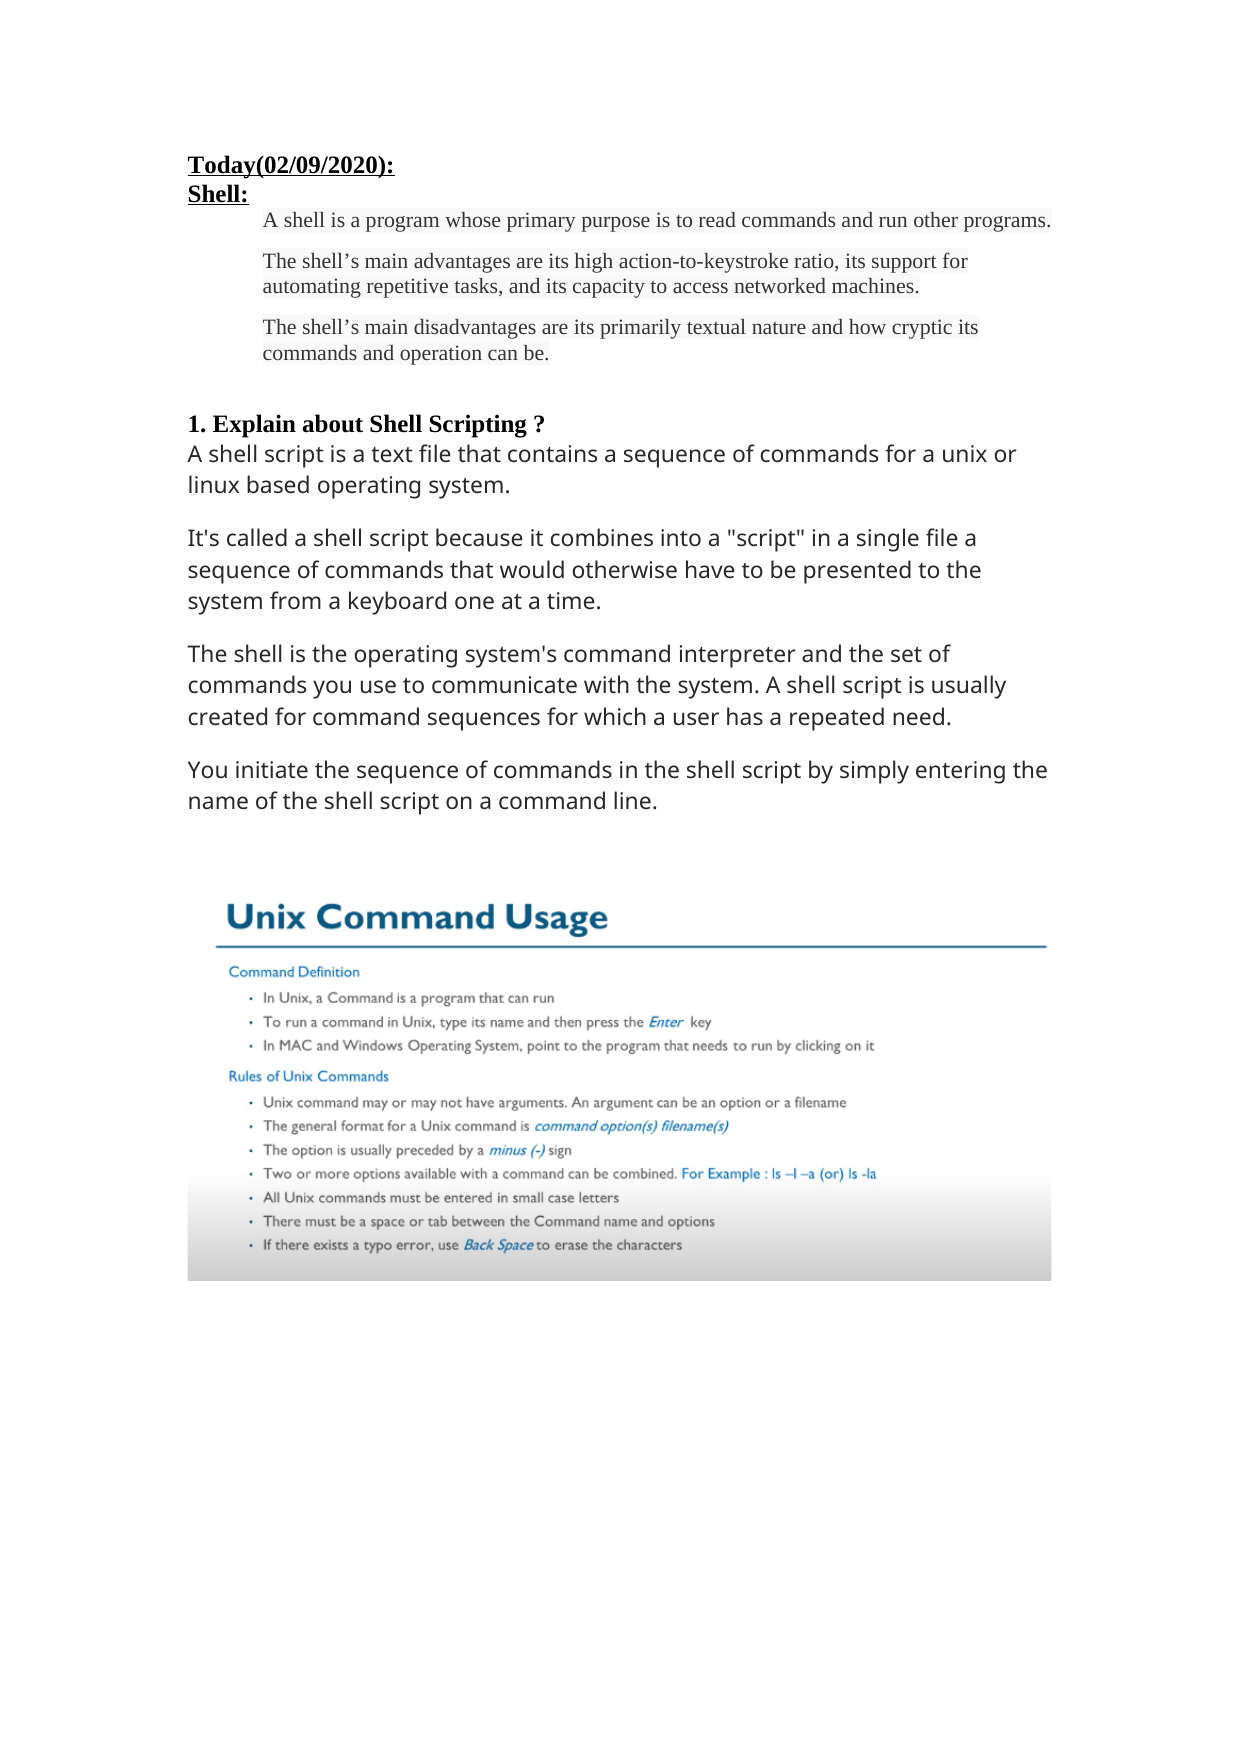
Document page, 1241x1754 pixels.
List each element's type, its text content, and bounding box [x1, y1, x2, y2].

text It's called a shell script because it combines into a "script" in a single file a sequence of commands that would otherwise have to be presented to the system from a keyboard one at a time. [187, 522, 1053, 616]
text The shell’s main advantages are its high action-to-keystroke ratio, its support for automating repetitive tasks, and its capacity to access networked machines. [262, 248, 1053, 299]
text A shell script is a text file that contains a sequence of commands for a unix or linux based operating system. [511, 438, 1053, 500]
text You initiate the sequence of commands in the shell script by simply entering the name of the shell script on a command line. [187, 753, 1053, 816]
picture [187, 873, 1052, 1281]
text Shell: [187, 179, 1053, 207]
text The shell’s main disadvantages are its primarily textual nature and how cryptic its commands and operation can be. [262, 314, 1053, 365]
text Today(02/09/2020): [187, 150, 1053, 179]
list Explain about Shell Scripting ? [187, 409, 1053, 438]
